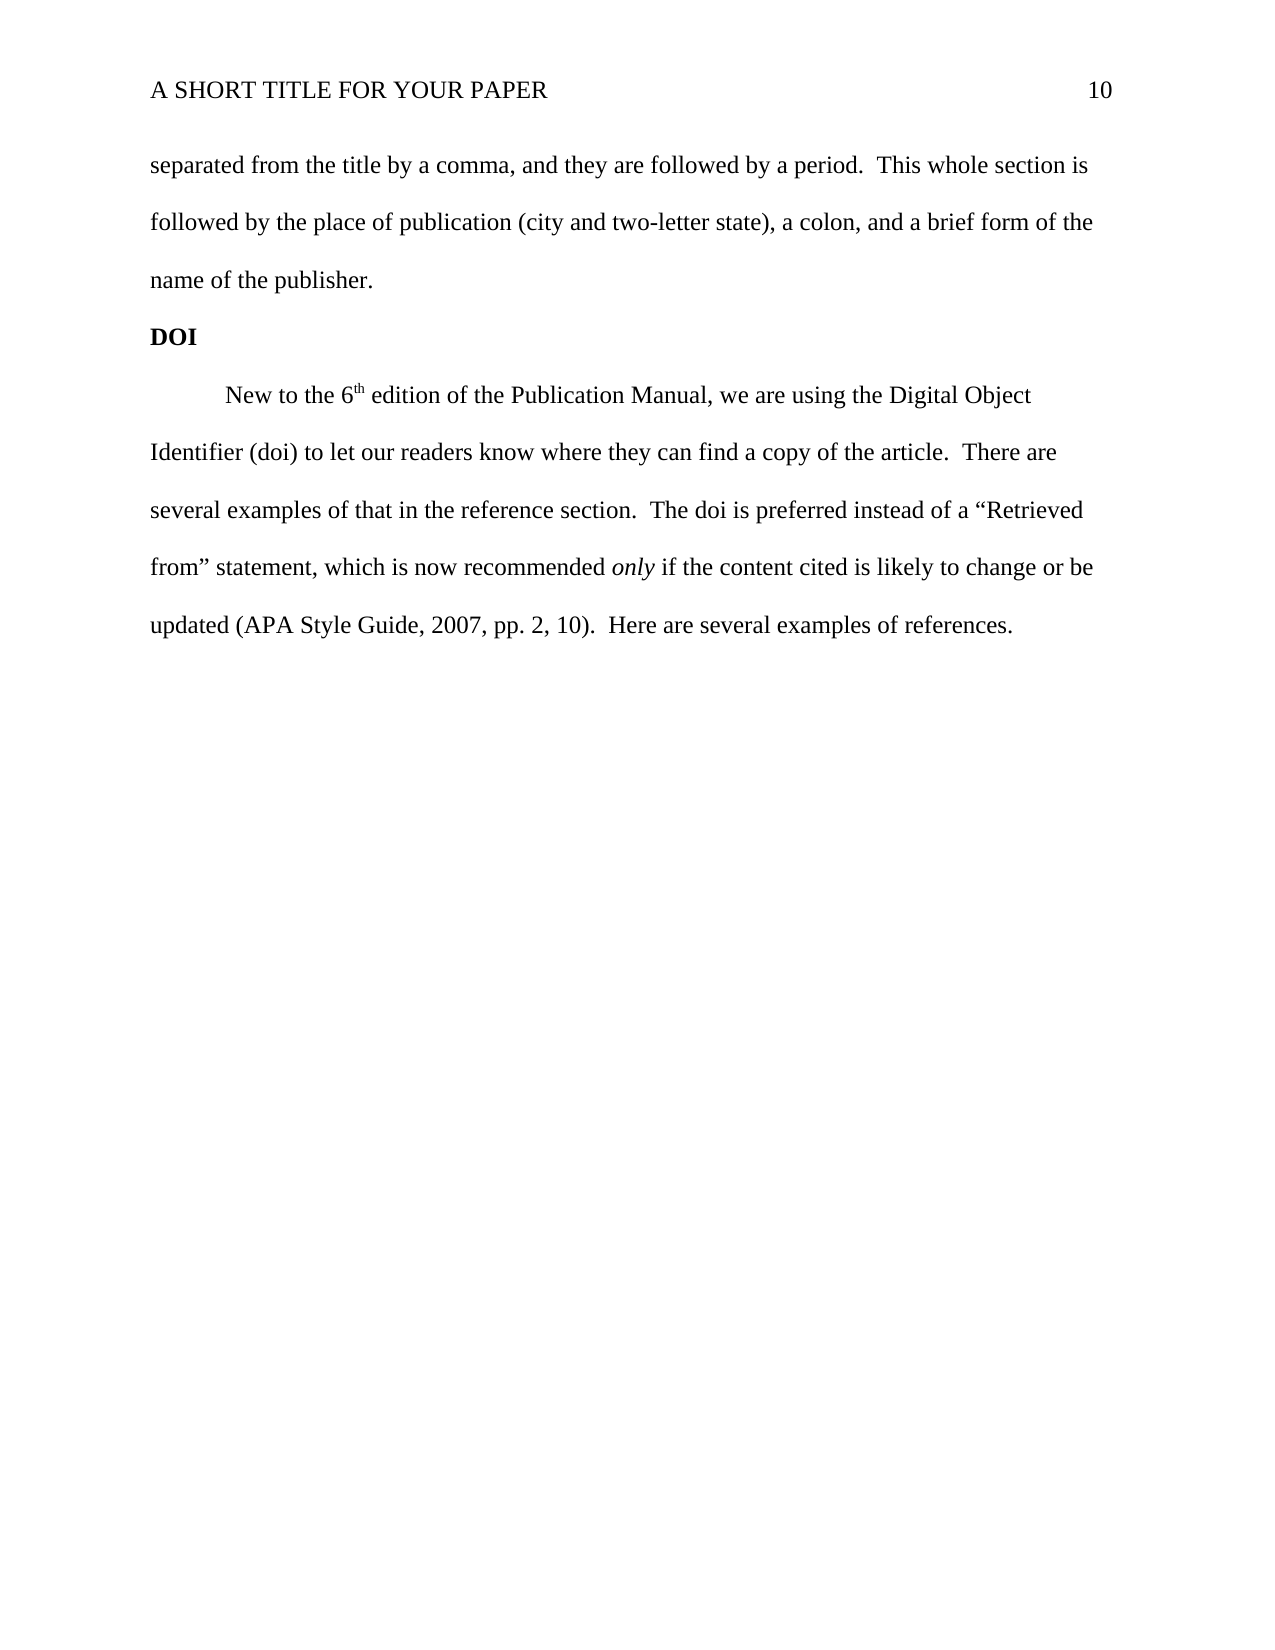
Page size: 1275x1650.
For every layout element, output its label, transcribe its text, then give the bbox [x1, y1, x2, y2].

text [150, 150, 1125, 294]
text DOI [150, 322, 1125, 351]
text New to the 6th edition of the Publication Manual, we are using the Digital Object Identifier (doi) to let our readers know where they can find a copy of the article. There are several examples of that in the reference section. The doi is preferred instead of a “Retrieved from” statement, which is now recommended only if the content cited is likely to change or be updated (APA Style Guide, 2007, pp. 2, 10). Here are several examples of references. [150, 380, 1125, 639]
